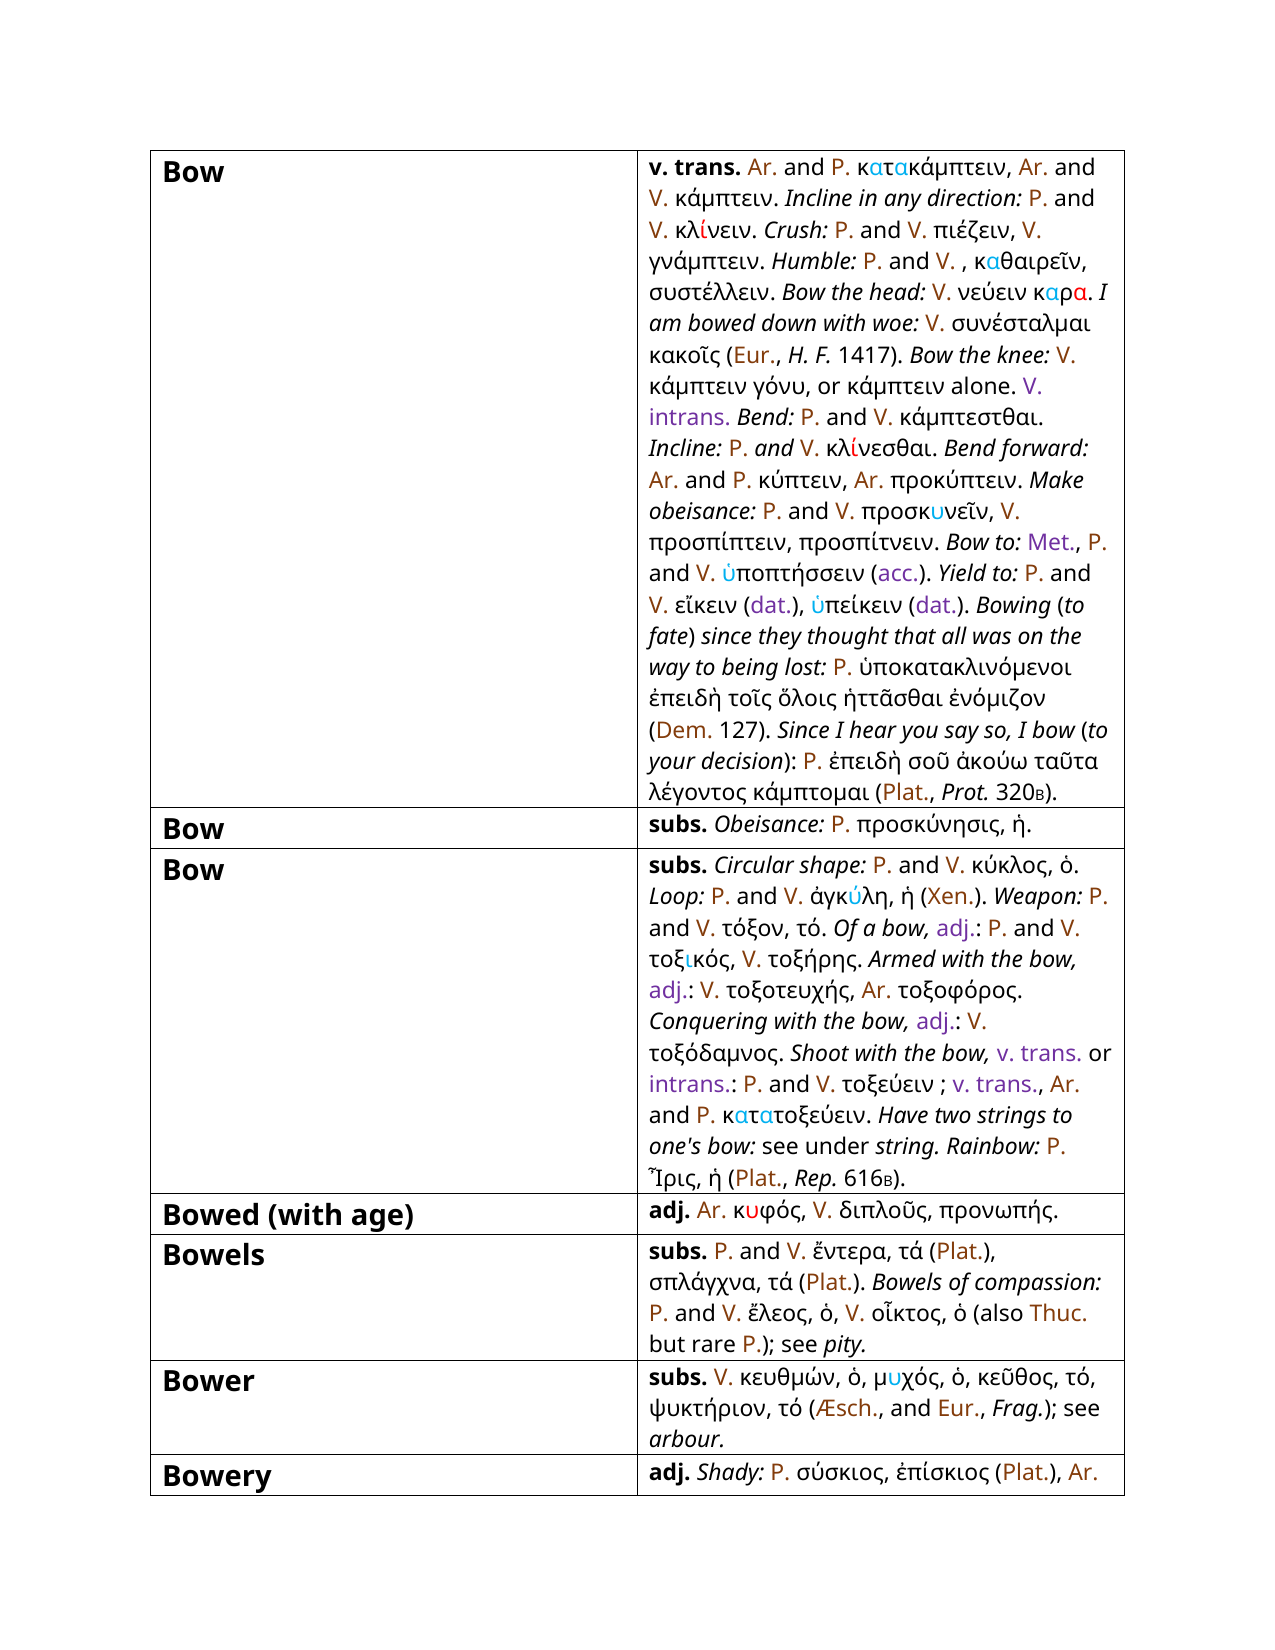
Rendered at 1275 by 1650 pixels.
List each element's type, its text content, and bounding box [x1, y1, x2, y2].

table_cell Bow [151, 849, 637, 1193]
table_cell subs. Obeisance: P. προσκύνησις, ἡ. [638, 808, 1124, 848]
table_cell Bowery [151, 1455, 637, 1495]
table_cell Bow [151, 151, 637, 807]
table_cell subs. P. and V. ἔντερα, τά (Plat.), σπλάγχνα, τά (Plat.). Bowels of compassion: P. and V. ἔλεος, ὁ, V. οἶκτος, ὁ (also Thuc. but rare P.); see pity. [638, 1235, 1124, 1359]
table_cell v. trans. Ar. and P. κατακάμπτειν, Ar. and V. κάμπτειν. Incline in any direction: P. and V. κλίνειν. Crush: P. and V. πιέζειν, V. γνάμπτειν. Humble: P. and V. , καθαιρεῖν, συστέλλειν. Bow the head: V. νεύειν καρα. I am bowed down with woe: V. συνέσταλμαι κακοῖς (Eur., H. F. 1417). Bow the knee: V. κάμπτειν γόνυ, or κάμπτειν alone. V. intrans. Bend: P. and V. κάμπτεστθαι. Incline: P. and V. κλίνεσθαι. Bend forward: Ar. and P. κύπτειν, Ar. προκύπτειν. Make obeisance: P. and V. προσκυνεῖν, V. προσπίπτειν, προσπίτνειν. Bow to: Met., P. and V. ὑποπτήσσειν (acc.). Yield to: P. and V. εἴκειν (dat.), ὑπείκειν (dat.). Bowing (to fate) since they thought that all was on the way to being lost: P. ὑποκατακλινόμενοι ἐπειδὴ τοῖς ὅλοις ἡττᾶσθαι ἐνόμιζον (Dem. 127). Since I hear you say so, I bow (to your decision): P. ἐπειδὴ σοῦ ἀκούω ταῦτα λέγοντος κάμπτομαι (Plat., Prot. 320B). [638, 151, 1124, 807]
table_cell adj. Ar. κυφός, V. διπλοῦς, προνωπής. [638, 1194, 1124, 1233]
table_cell Bowed (with age) [151, 1194, 637, 1233]
table_cell Bow [151, 808, 637, 848]
table_cell Bowels [151, 1235, 637, 1359]
table_cell Bower [151, 1361, 637, 1454]
table_cell subs. V. κευθμών, ὁ, μυχός, ὁ, κεῦθος, τό, ψυκτήριον, τό (Æsch., and Eur., Frag.); see arbour. [638, 1361, 1124, 1454]
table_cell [638, 1455, 1124, 1495]
table_cell subs. Circular shape: P. and V. κύκλος, ὁ. Loop: P. and V. ἀγκύλη, ἡ (Xen.). Weapon: P. and V. τόξον, τό. Of a bow, adj.: P. and V. τοξικός, V. τοξήρης. Armed with the bow, adj.: V. τοξοτευχής, Ar. τοξοφόρος. Conquering with the bow, adj.: V. τοξόδαμνος. Shoot with the bow, v. trans. or intrans.: P. and V. τοξεύειν ; v. trans., Ar. and P. κατατοξεύειν. Have two strings to one's bow: see under string. Rainbow: P. Ἶρις, ἡ (Plat., Rep. 616B). [638, 849, 1124, 1193]
